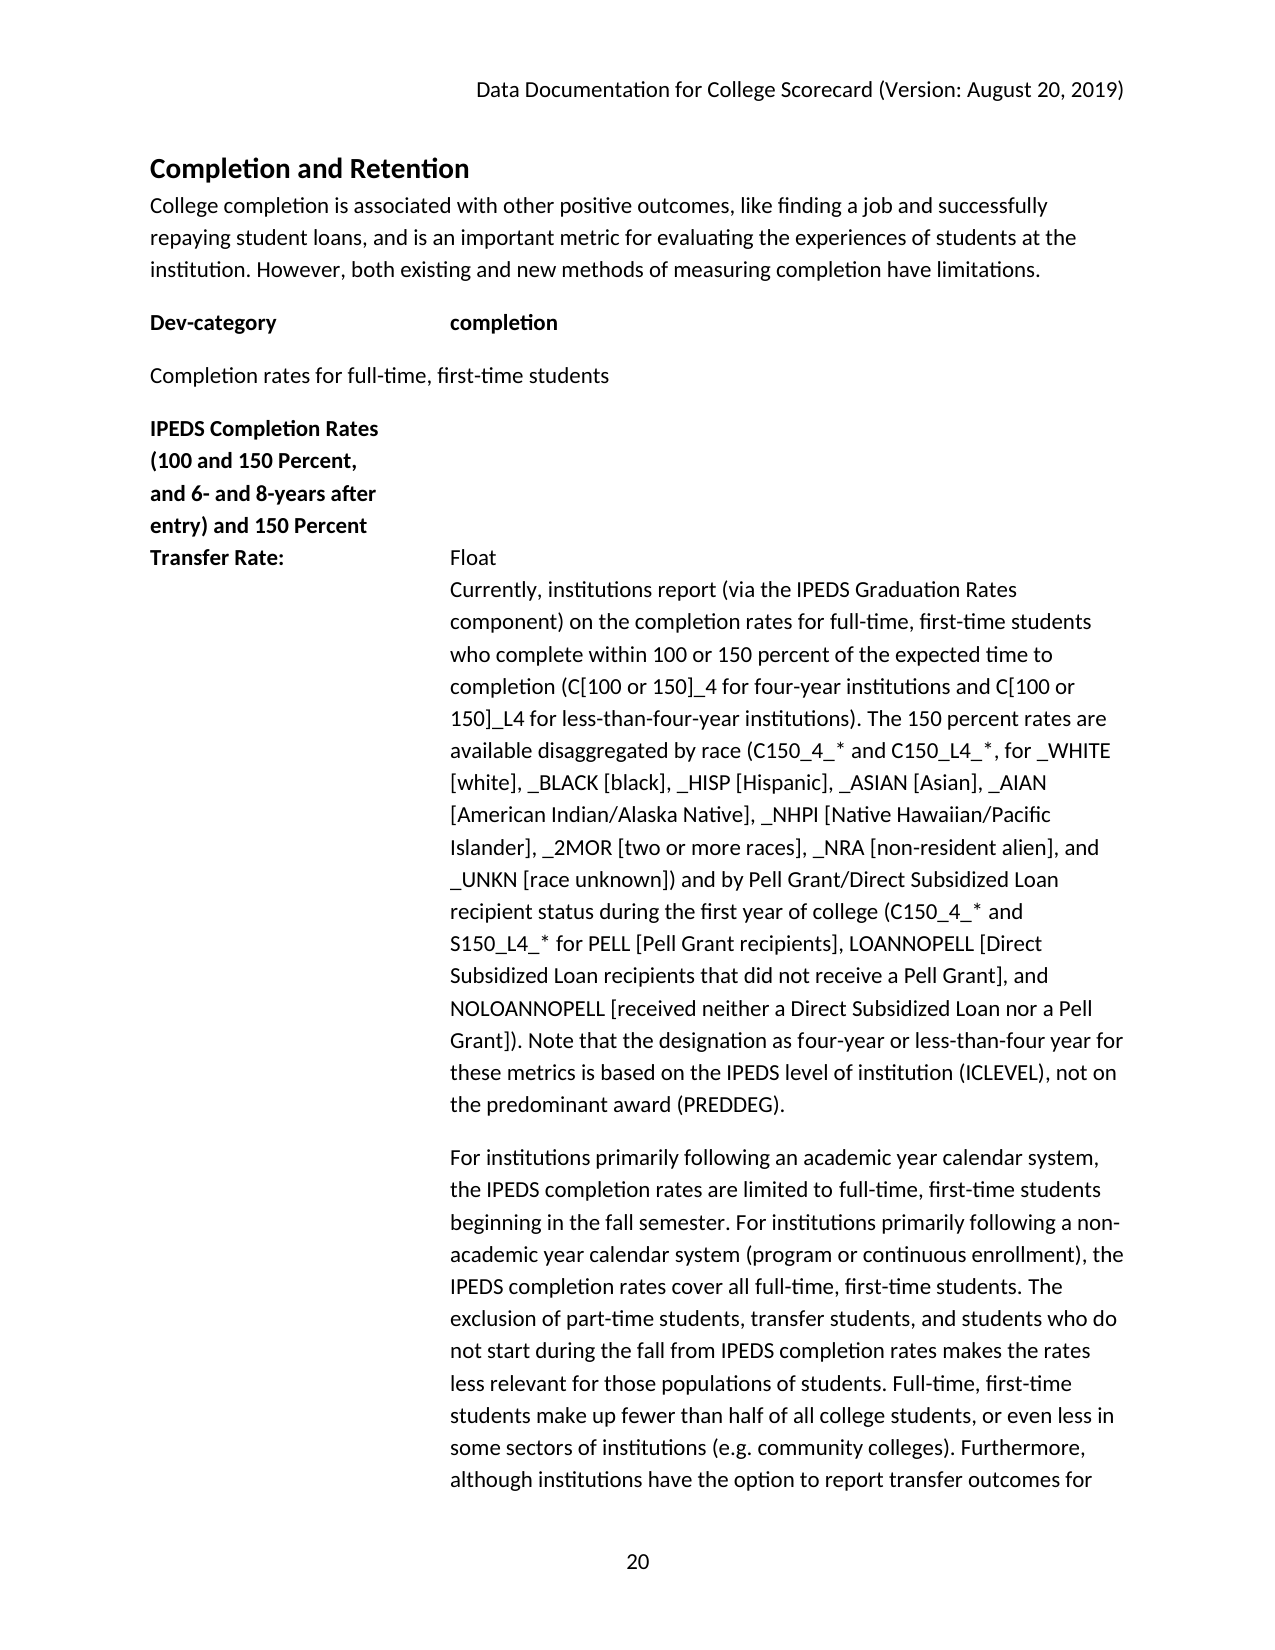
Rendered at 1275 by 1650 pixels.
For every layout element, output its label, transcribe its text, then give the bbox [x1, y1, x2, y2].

text Dev-category completion [150, 308, 1125, 336]
text Completion rates for full-time, first-time students [150, 361, 1125, 389]
text and 6- and 8-years after [150, 479, 1125, 507]
text IPEDS Completion Rates [150, 414, 1125, 442]
text Transfer Rate: Float [150, 543, 1125, 571]
text College completion is associated with other positive outcomes, like finding a job and successfully repaying student loans, and is an important metric for evaluating the experiences of students at the institution. However, both existing and new methods of measuring completion have limitations. [150, 191, 1125, 283]
subtitle Completion and Retention [150, 150, 1125, 186]
text entry) and 150 Percent [150, 511, 1125, 539]
text (100 and 150 Percent, [150, 447, 1125, 474]
text Currently, institutions report (via the IPEDS Graduation Rates component) on the completion rates for full-time, first-time students who complete within 100 or 150 percent of the expected time to completion (C[100 or 150]_4 for four-year institutions and C[100 or 150]_L4 for less-than-four-year institutions). The 150 percent rates are available disaggregated by race (C150_4_* and C150_L4_*, for _WHITE [white], _BLACK [black], _HISP [Hispanic], _ASIAN [Asian], _AIAN [American Indian/Alaska Native], _NHPI [Native Hawaiian/Pacific Islander], _2MOR [two or more races], _NRA [non-resident alien], and _UNKN [race unknown]) and by Pell Grant/Direct Subsidized Loan recipient status during the first year of college (C150_4_* and S150_L4_* for PELL [Pell Grant recipients], LOANNOPELL [Direct Subsidized Loan recipients that did not receive a Pell Grant], and NOLOANNOPELL [received neither a Direct Subsidized Loan nor a Pell Grant]). Note that the designation as four-year or less-than-four year for these metrics is based on the IPEDS level of institution (ICLEVEL), not on the predominant award (PREDDEG). [450, 575, 1125, 1118]
